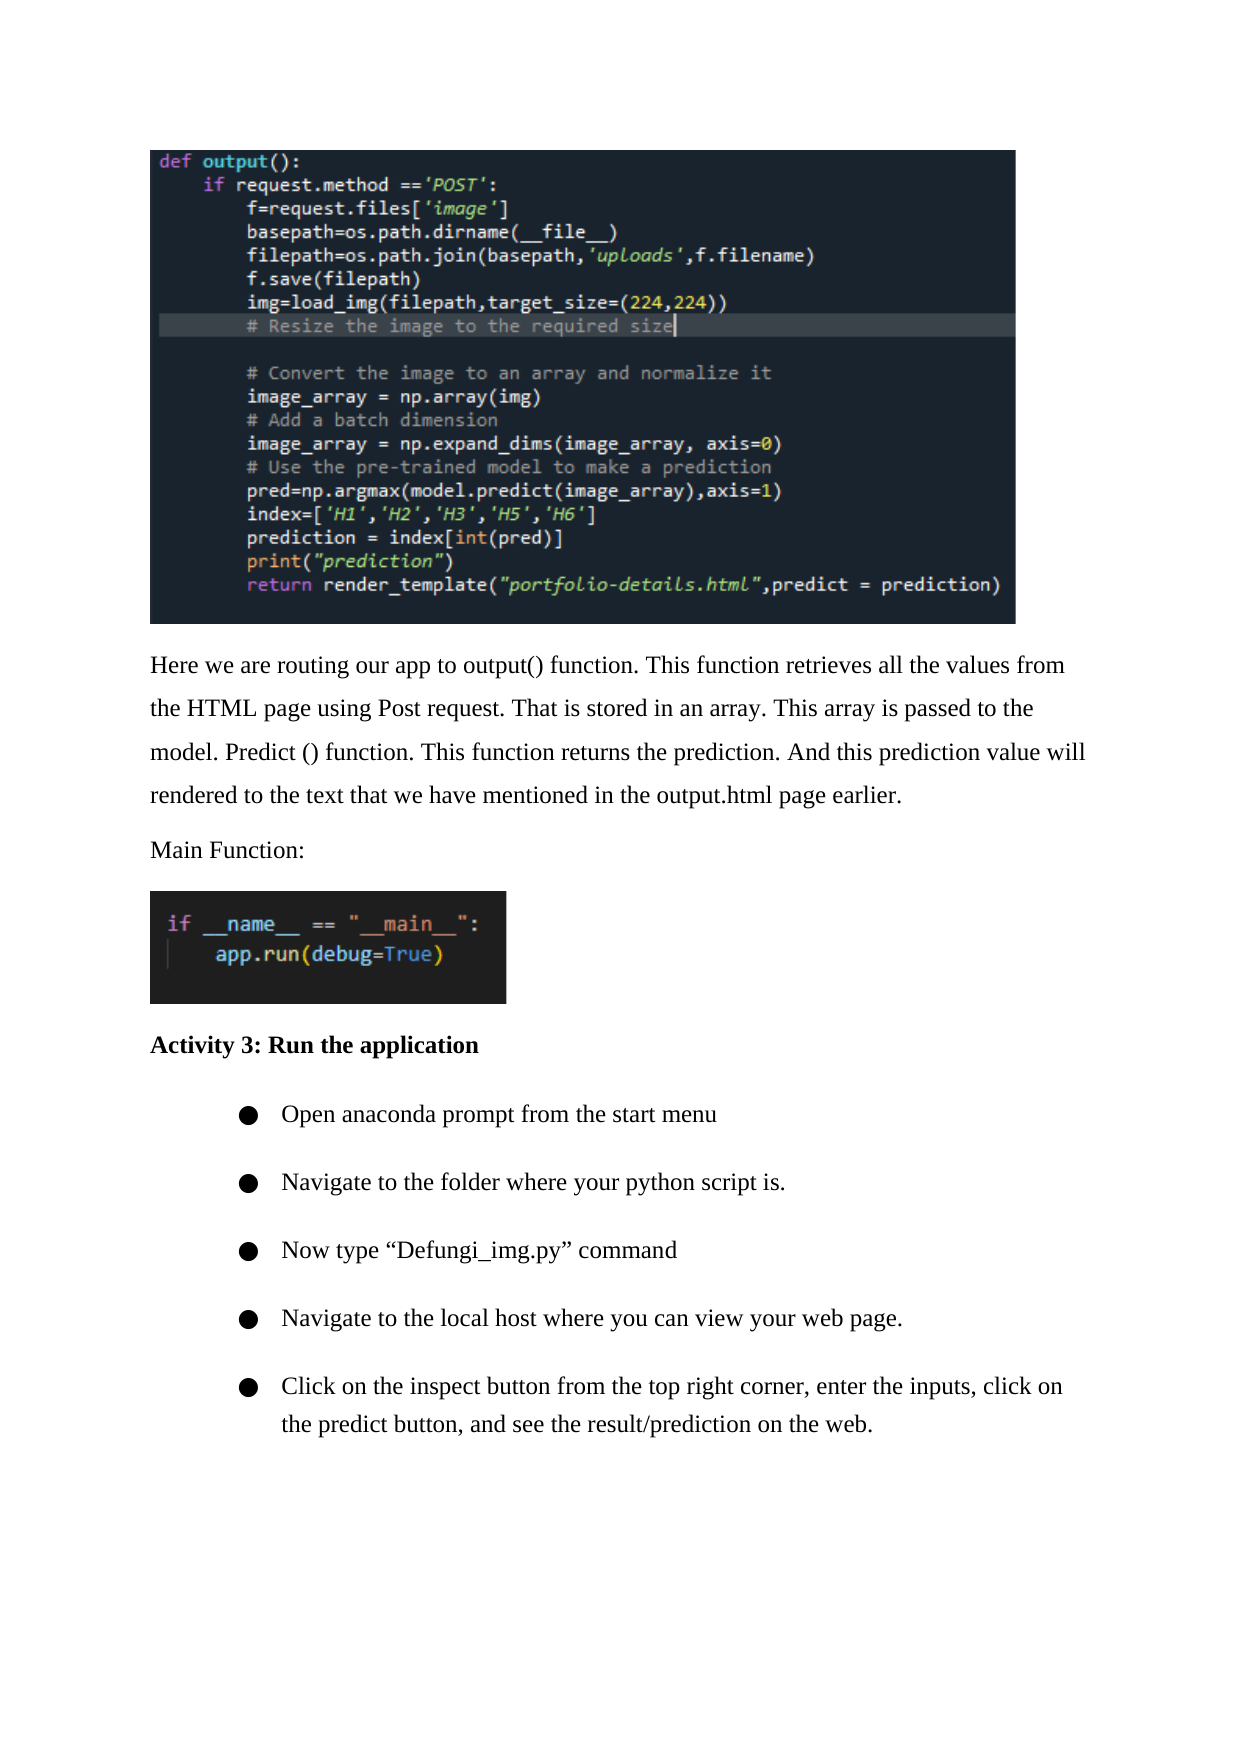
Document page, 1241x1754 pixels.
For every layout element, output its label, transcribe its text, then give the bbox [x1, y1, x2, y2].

list Navigate to the local host where you can view your web page. [237, 1290, 1090, 1341]
text Activity 3: Run the application [150, 1030, 1090, 1059]
picture [150, 150, 1016, 624]
list Navigate to the folder where your python script is. [237, 1154, 1090, 1205]
list Now type “Defungi_img.py” command [237, 1222, 1090, 1273]
text Main Function: [150, 835, 1090, 864]
list Open anaconda prompt from the start menu [237, 1086, 1090, 1137]
text Here we are routing our app to output() function. This function retrieves all the values from the HTML page using Post request. That is stored in an array. This array is passed to the model. Predict () function. This function returns the prediction. And this prediction value will rendered to the text that we have mentioned in the output.html page earlier. [150, 650, 1090, 808]
list Click on the inspect button from the top right corner, enter the inputs, click on the predict button, and see the result/prediction on the web. [237, 1358, 1090, 1438]
picture [150, 891, 507, 1004]
